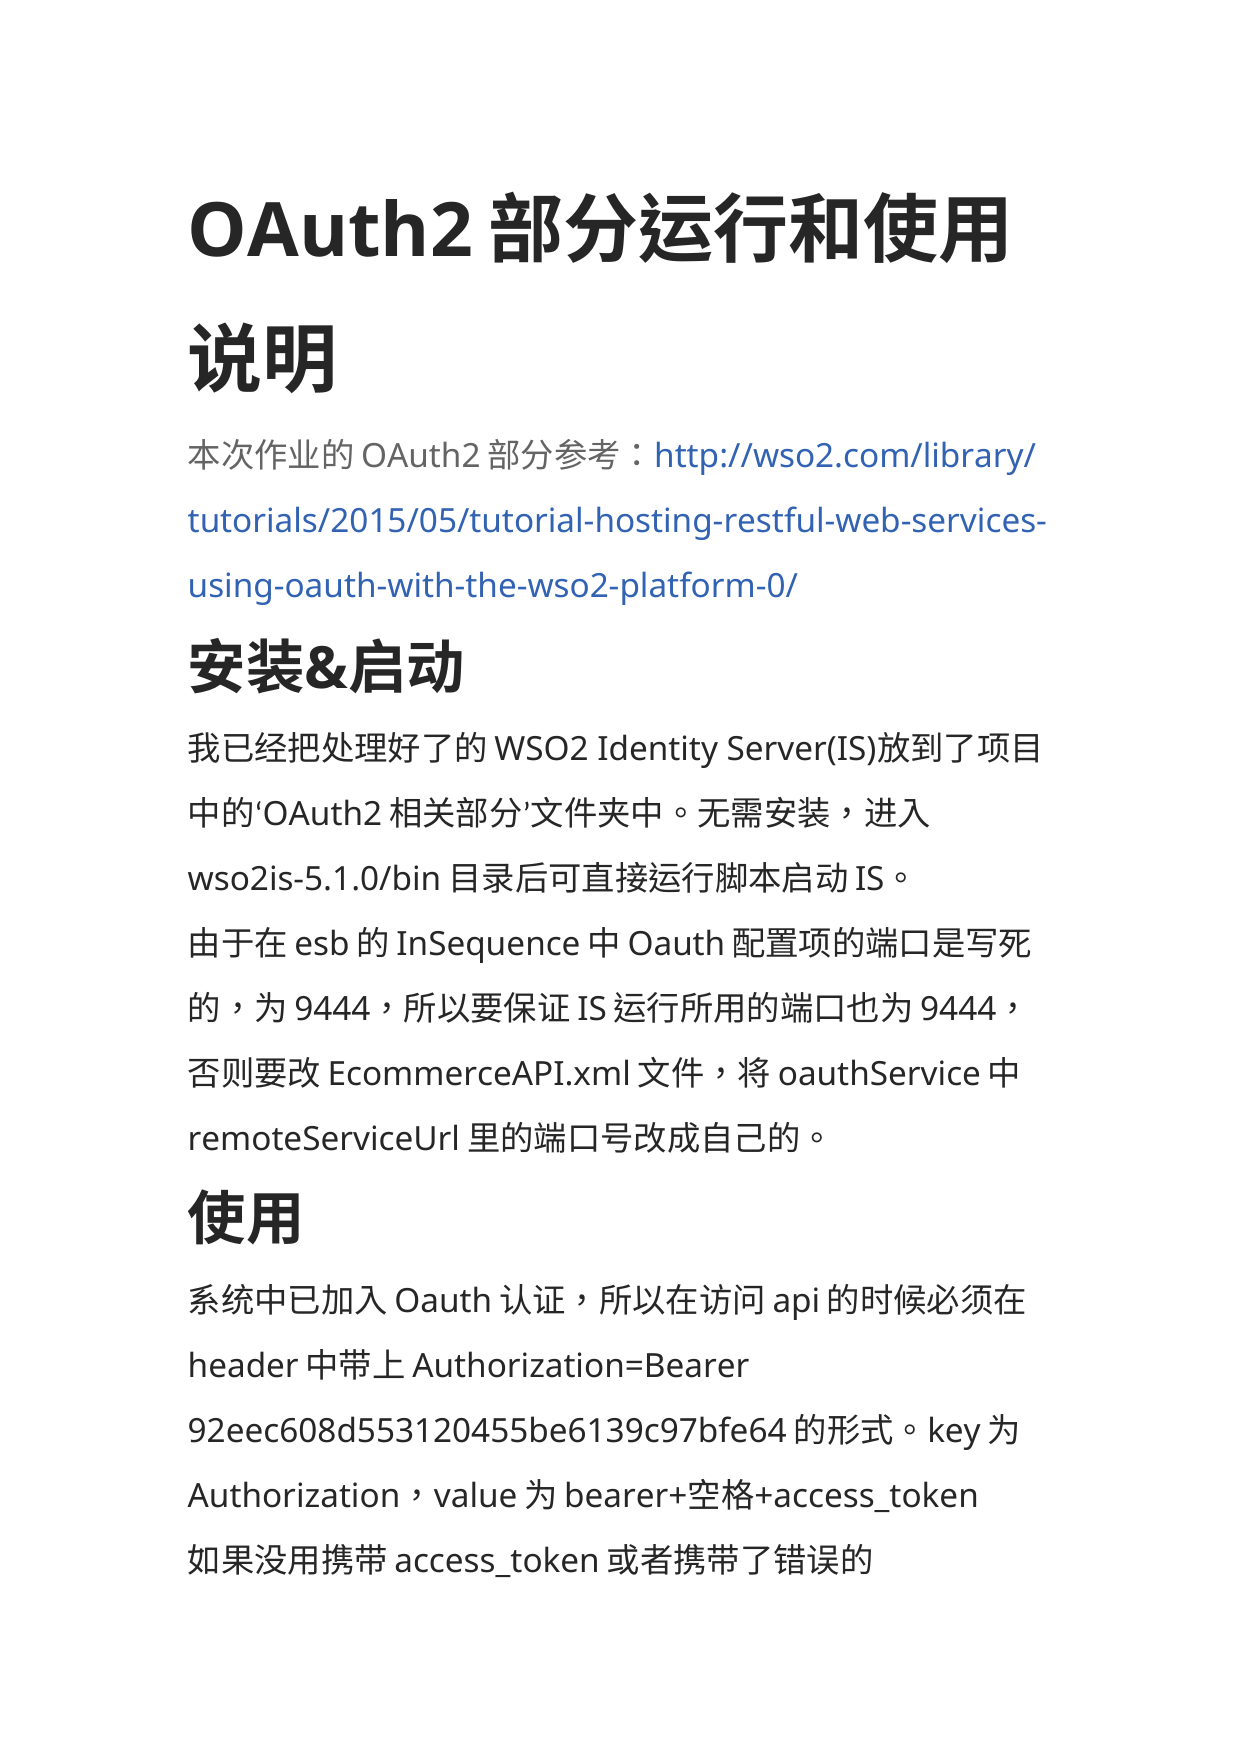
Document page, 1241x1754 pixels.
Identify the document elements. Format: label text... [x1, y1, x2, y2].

text 安装&启动 [187, 617, 1053, 714]
text 由于在esb的InSequence中Oauth配置项的端口是写死的，为9444，所以要保证IS运行所用的端口也为9444，否则要改EcommerceAPI.xml文件，将oauthService中remoteServiceUrl里的端口号改成自己的。 [187, 909, 1053, 1169]
text OAuth2部分运行和使用说明 [187, 162, 1053, 422]
text 如果没用携带access_token或者携带了错误的access_token则不会返回正确信息 [187, 1527, 1053, 1592]
text 本次作业的OAuth2部分参考：http://wso2.com/library/tutorials/2015/05/tutorial-hosting-restful-web-services-using-oauth-with-the-wso2-platform-0/ [187, 422, 1053, 617]
text 系统中已加入Oauth认证，所以在访问api的时候必须在header中带上Authorization=Bearer 92eec608d553120455be6139c97bfe64的形式。key为Authorization，value为bearer+空格+access_token [187, 1267, 1053, 1527]
text 我已经把处理好了的WSO2 Identity Server(IS)放到了项目中的‘OAuth2相关部分’文件夹中。无需安装，进入wso2is-5.1.0/bin目录后可直接运行脚本启动IS。 [187, 714, 1053, 909]
text 使用 [187, 1169, 1053, 1267]
